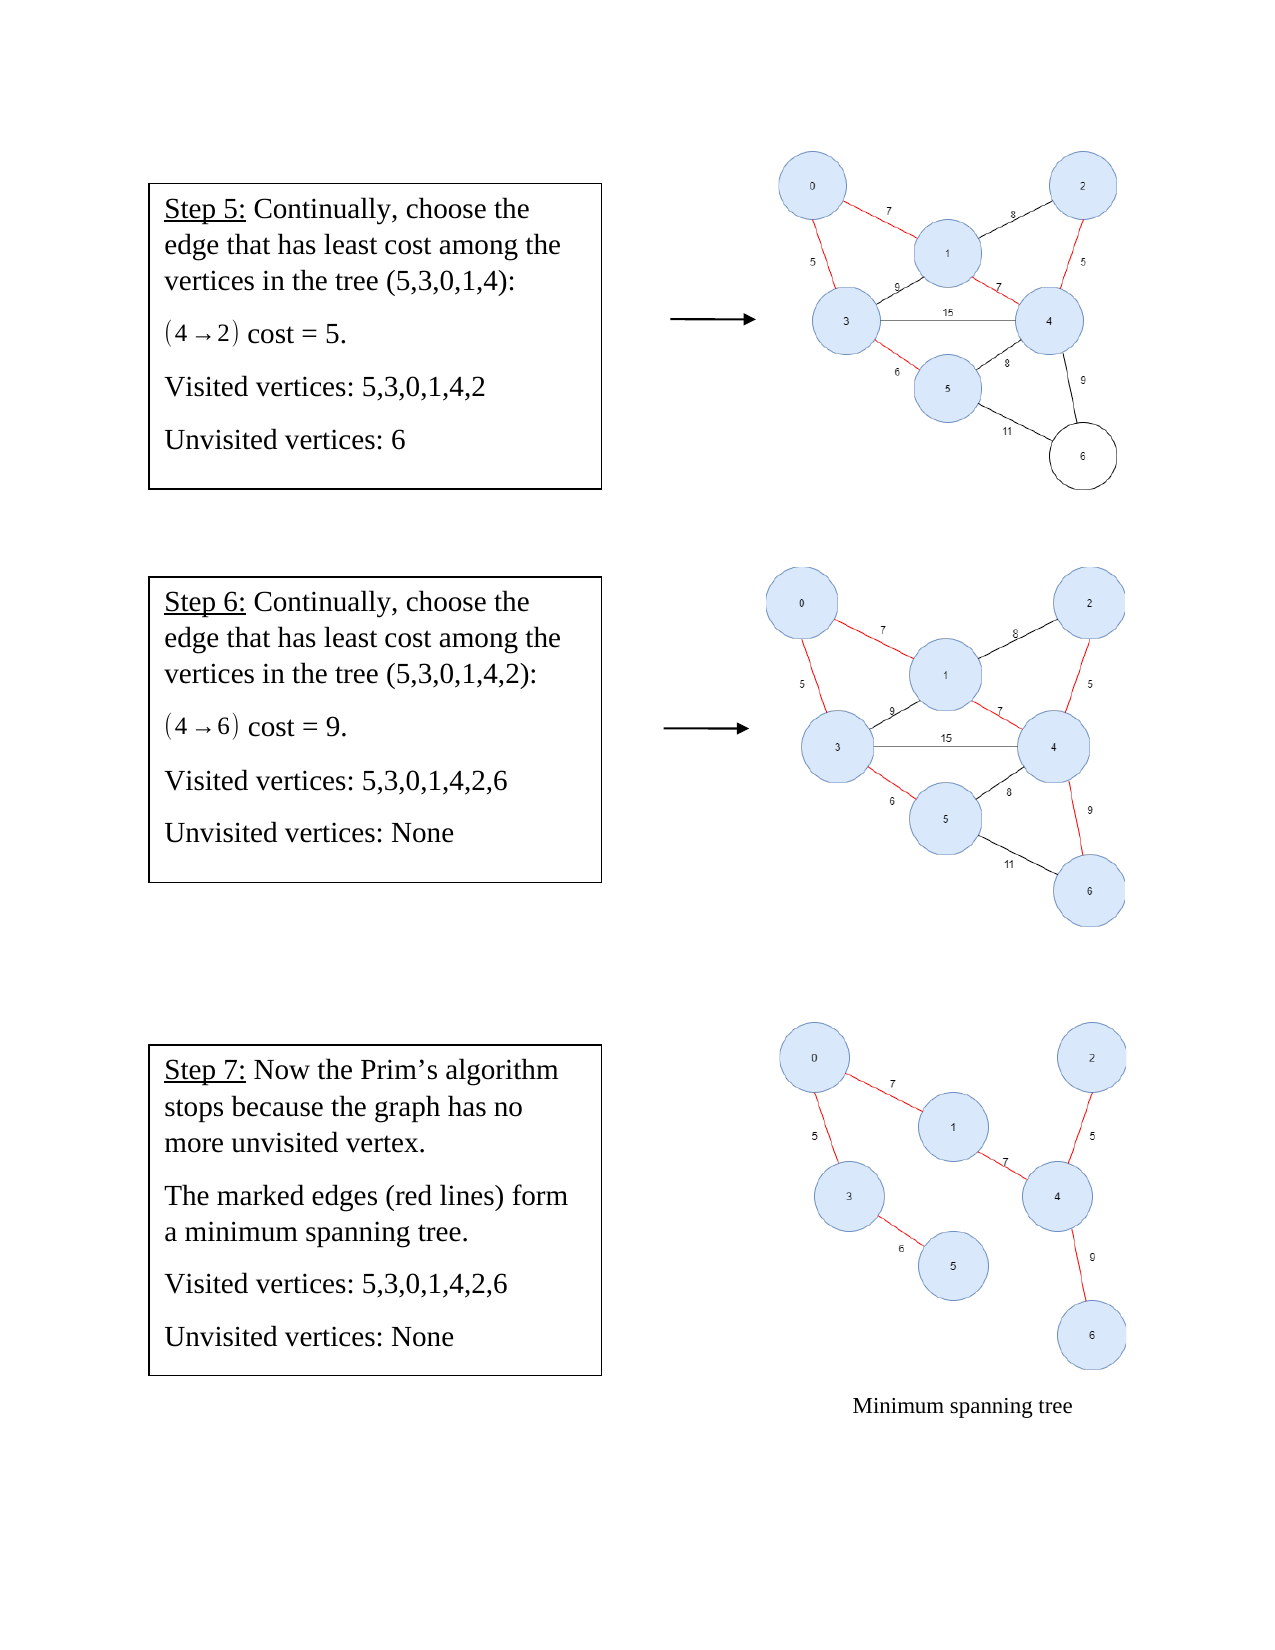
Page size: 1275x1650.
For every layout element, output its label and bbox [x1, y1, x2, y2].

picture [766, 567, 1125, 927]
picture [778, 151, 1117, 490]
picture [779, 1022, 1127, 1370]
